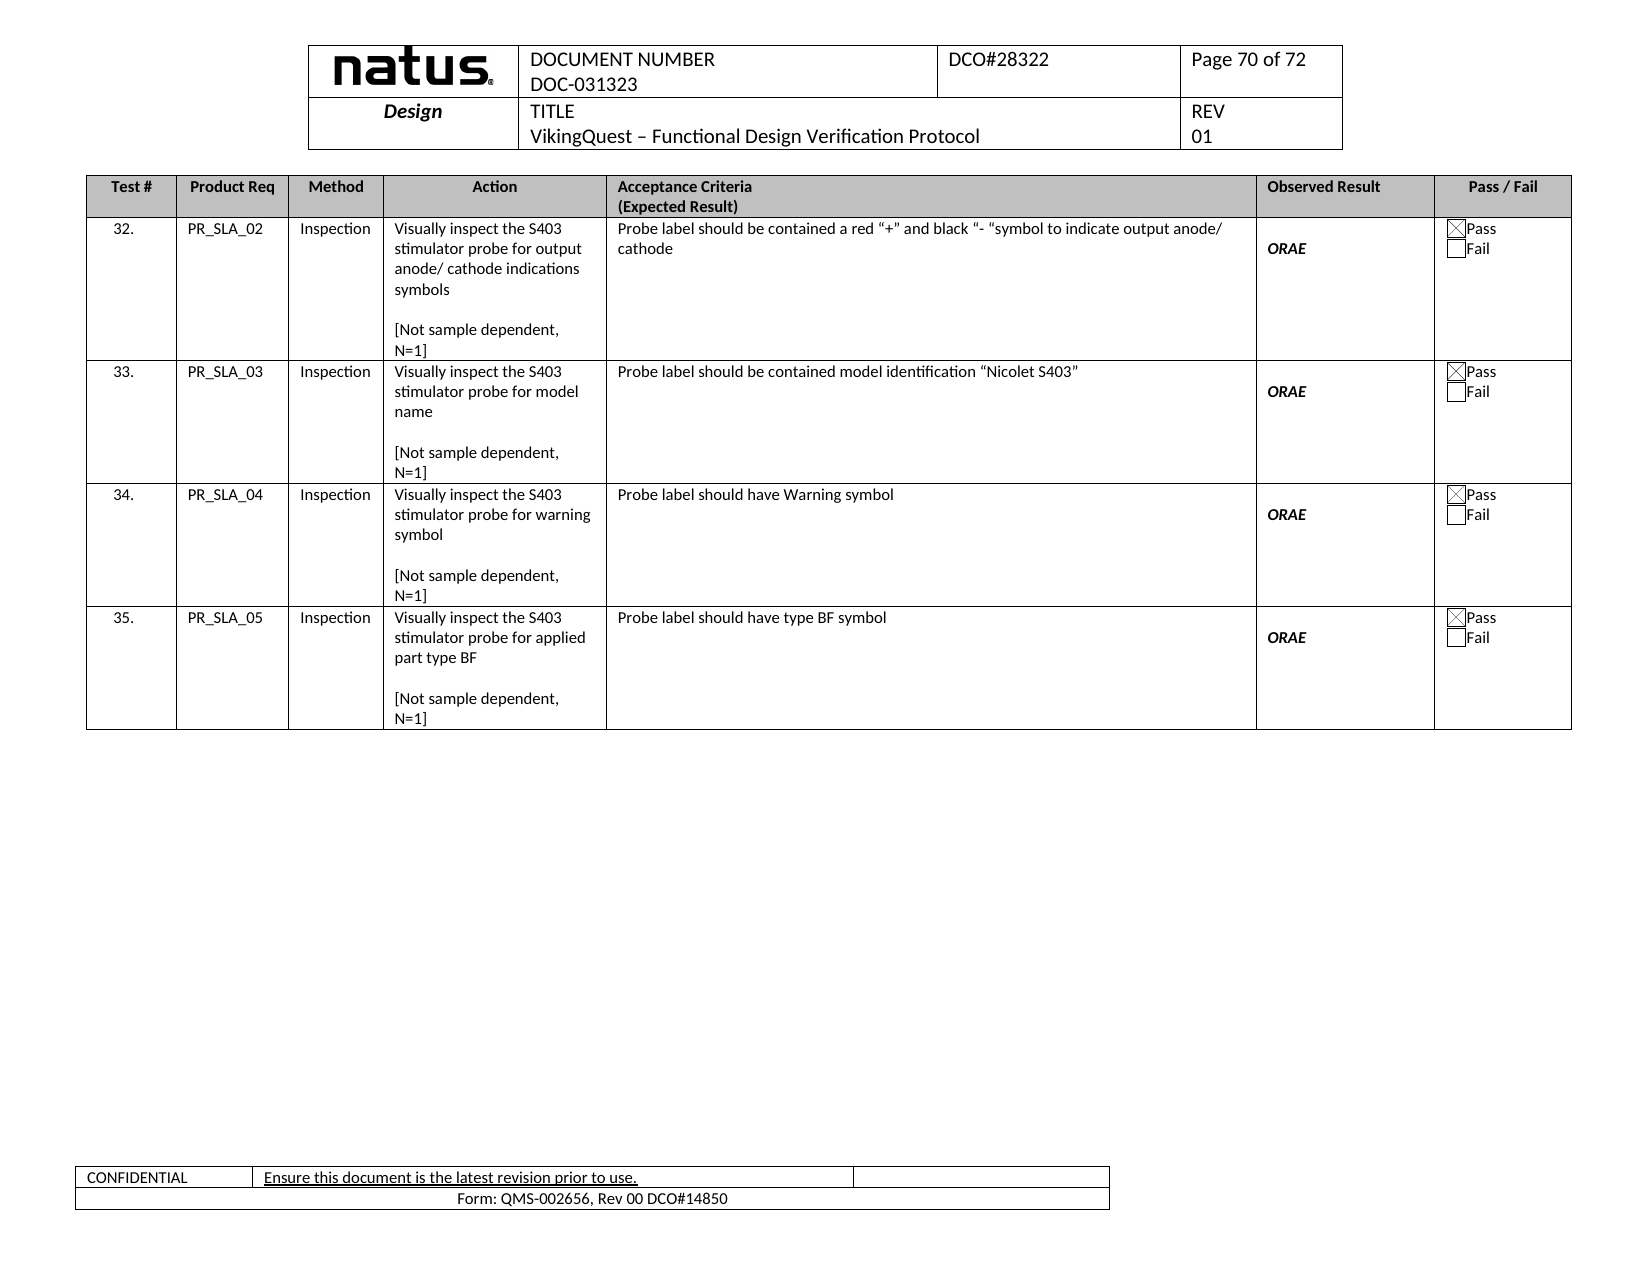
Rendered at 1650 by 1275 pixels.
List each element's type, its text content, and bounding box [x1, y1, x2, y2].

table_header Acceptance Criteria (Expected Result) [607, 176, 1256, 217]
table_cell Pass Fail [1435, 218, 1571, 360]
table_header Product Req [177, 176, 288, 217]
table_cell Probe label should be contained a red “+” and black “- “symbol to indicate output anode/ cathode [607, 218, 1256, 360]
picture [334, 46, 494, 85]
table_header Action [384, 176, 606, 217]
table_cell PR_SLA_03 [177, 361, 288, 483]
table_header Method [289, 176, 383, 217]
table_cell ORAE [1257, 361, 1434, 483]
table_cell ORAE [1257, 607, 1434, 729]
table_cell Probe label should have Warning symbol [607, 484, 1256, 606]
table_cell [87, 607, 176, 729]
table_header Observed Result [1257, 176, 1434, 217]
table_cell Inspection [289, 607, 383, 729]
table_cell Pass Fail [1435, 361, 1571, 483]
table_cell Visually inspect the S403 stimulator probe for output anode/ cathode indications symbols [Not sample dependent, N=1] [384, 218, 606, 360]
table_cell Inspection [289, 484, 383, 606]
table_cell Visually inspect the S403 stimulator probe for applied part type BF [Not sample dependent, N=1] [384, 607, 606, 729]
table_cell Pass Fail [1435, 484, 1571, 606]
table_cell PR_SLA_02 [177, 218, 288, 360]
table_cell Probe label should be contained model identification “Nicolet S403” [607, 361, 1256, 483]
table_cell ORAE [1257, 218, 1434, 360]
table_cell [87, 484, 176, 606]
table_cell Inspection [289, 218, 383, 360]
table_cell Probe label should have type BF symbol [607, 607, 1256, 729]
table_cell [87, 218, 176, 360]
table_cell Pass Fail [1435, 607, 1571, 729]
table_cell Visually inspect the S403 stimulator probe for warning symbol [Not sample dependent, N=1] [384, 484, 606, 606]
table_cell Visually inspect the S403 stimulator probe for model name [Not sample dependent, N=1] [384, 361, 606, 483]
table_cell [87, 361, 176, 483]
table_cell PR_SLA_04 [177, 484, 288, 606]
table_cell Inspection [289, 361, 383, 483]
table_cell ORAE [1257, 484, 1434, 606]
table_cell PR_SLA_05 [177, 607, 288, 729]
table_header Test # [87, 176, 176, 217]
table_header Pass / Fail [1435, 176, 1571, 217]
